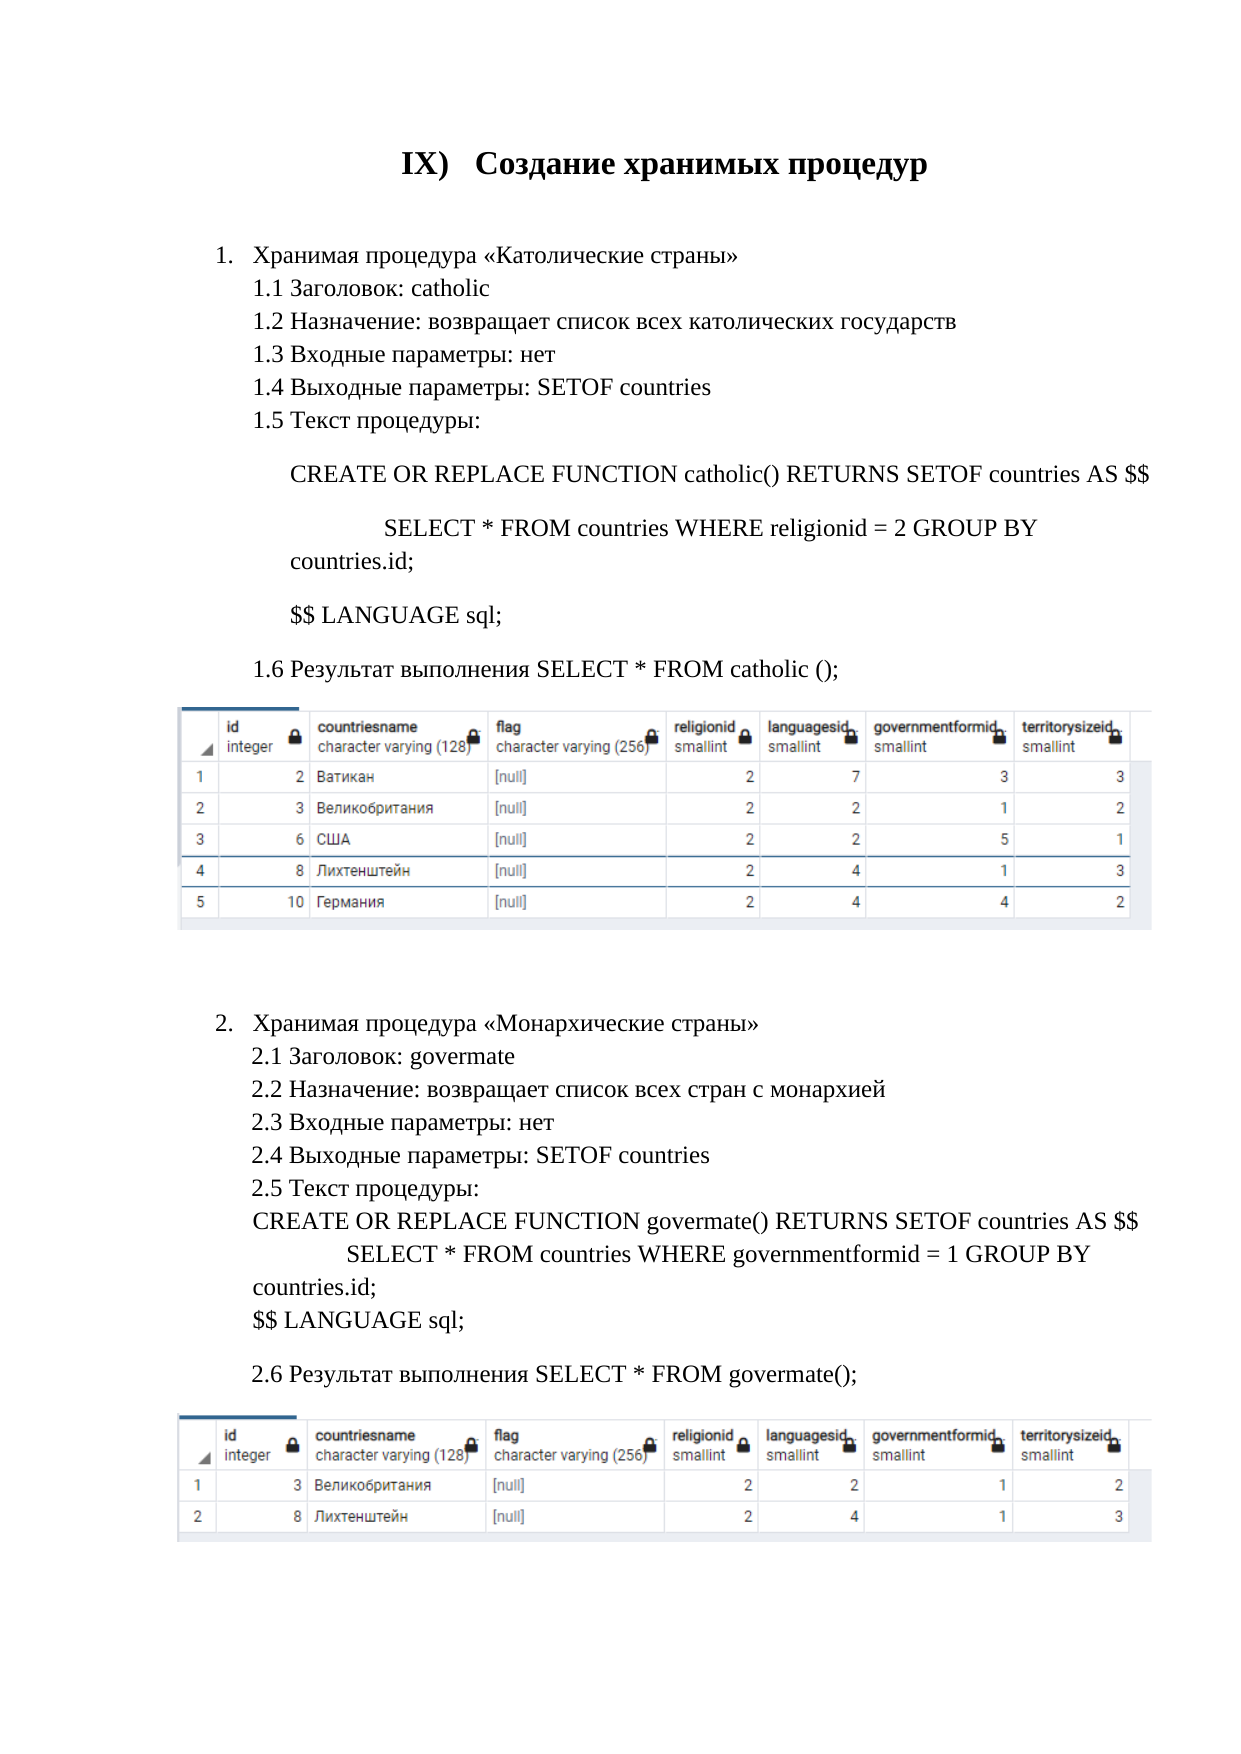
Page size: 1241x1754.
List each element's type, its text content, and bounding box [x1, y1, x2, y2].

list $$ LANGUAGE sql; [252, 1305, 1152, 1334]
text $$ LANGUAGE sql; [290, 600, 1152, 629]
list Заголовок: catholic [252, 273, 1152, 302]
list Текст процедуры: [252, 405, 1152, 434]
list Заголовок: govermate [251, 1041, 1152, 1070]
subtitle IX) Создание хранимых процедур [177, 143, 1152, 181]
text SELECT * FROM countries WHERE religionid = 2 GROUP BY countries.id; [290, 513, 1152, 575]
list Входные параметры: нет [251, 1107, 1152, 1136]
list CREATE OR REPLACE FUNCTION govermate() RETURNS SETOF countries AS $$ [252, 1206, 1152, 1235]
text 2.6 Результат выполнения SELECT * FROM govermate(); [177, 1359, 1152, 1388]
text CREATE OR REPLACE FUNCTION catholic() RETURNS SETOF countries AS $$ [290, 459, 1152, 488]
list Выходные параметры: SETOF countries [251, 1140, 1152, 1169]
list SELECT * FROM countries WHERE governmentformid = 1 GROUP BY countries.id; [252, 1239, 1152, 1301]
list Входные параметры: нет [252, 339, 1152, 368]
list Хранимая процедура «Монархические страны» [215, 1008, 1152, 1037]
picture [177, 707, 1152, 930]
list Выходные параметры: SETOF countries [252, 372, 1152, 401]
list Назначение: возвращает список всех католических государств [252, 306, 1152, 335]
list Хранимая процедура «Католические страны» [215, 240, 1152, 269]
list Результат выполнения SELECT * FROM catholic (); [252, 654, 1152, 682]
list Текст процедуры: [251, 1173, 1152, 1202]
list Назначение: возвращает список всех стран с монархией [251, 1074, 1152, 1103]
picture [177, 1413, 1152, 1542]
